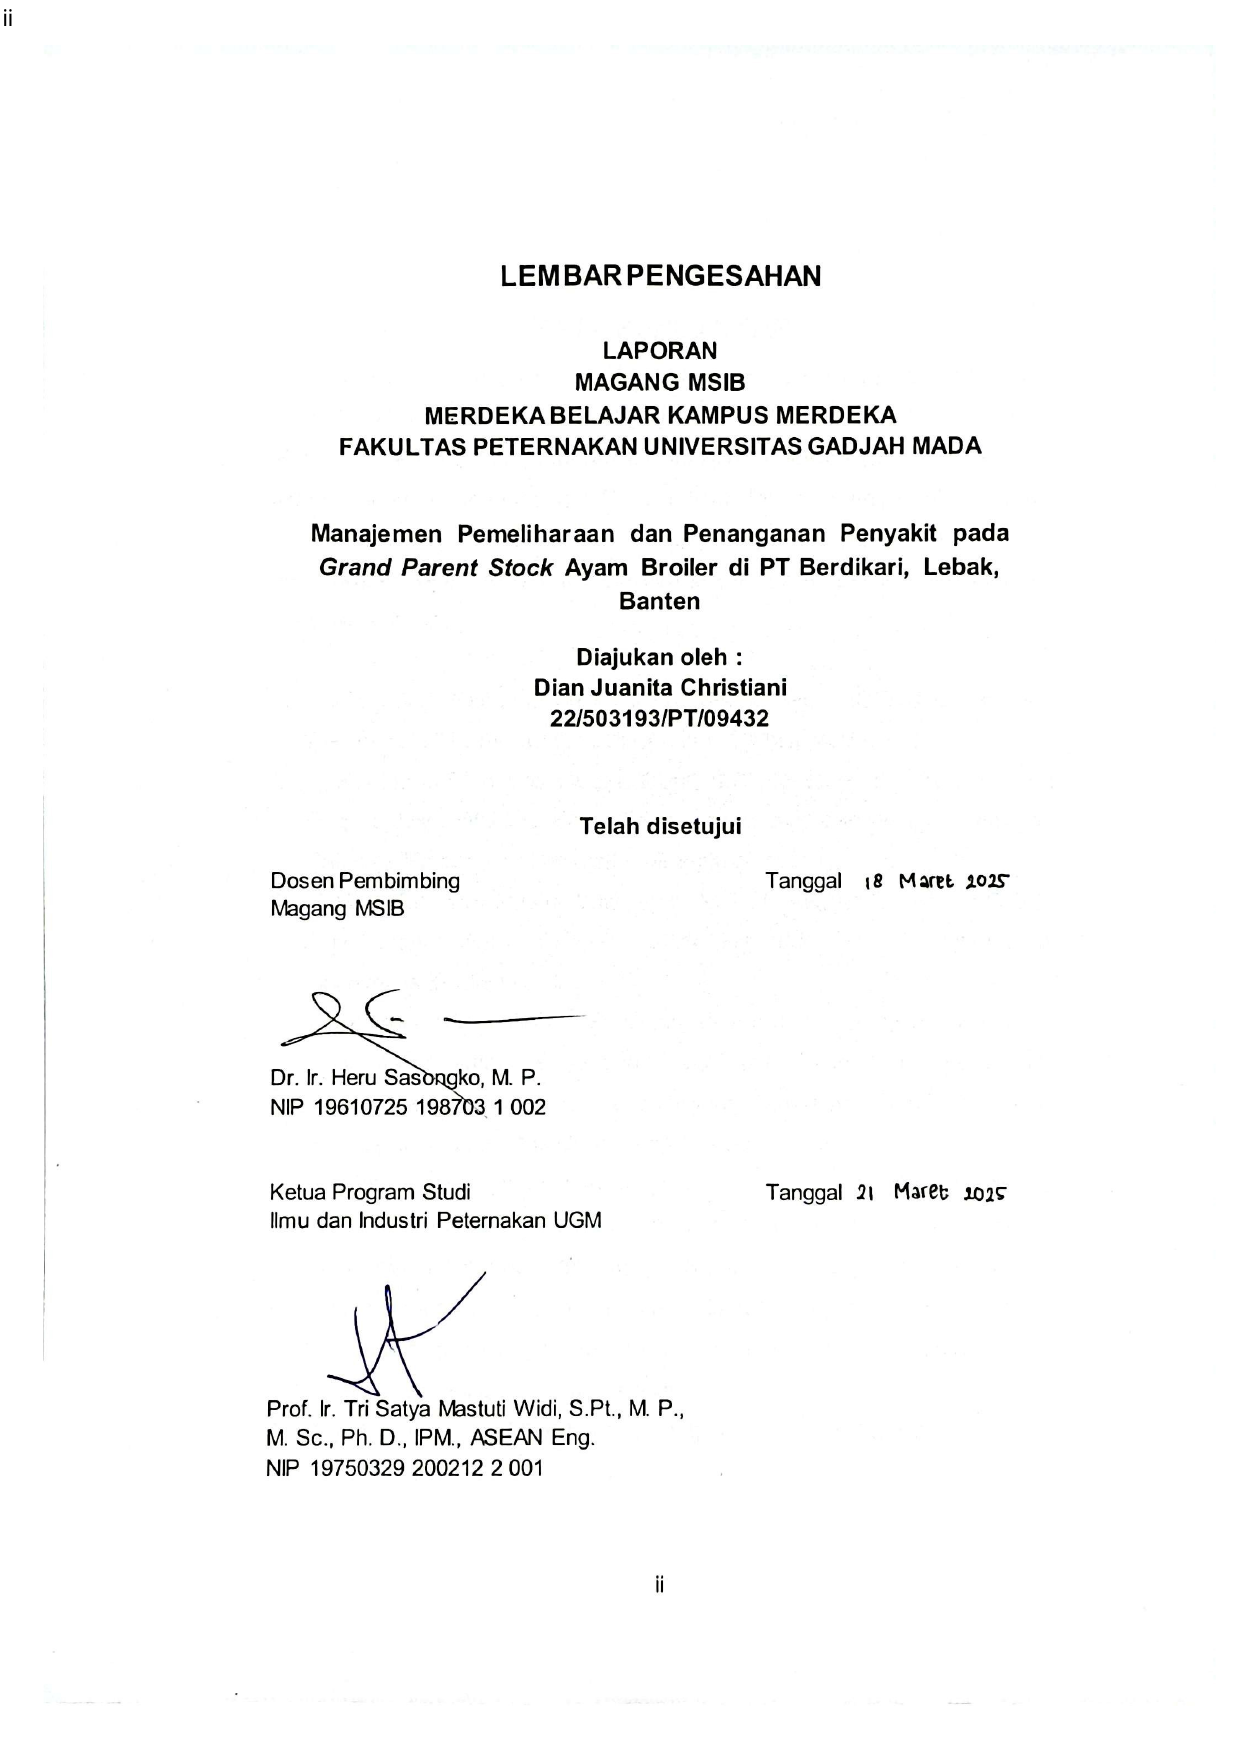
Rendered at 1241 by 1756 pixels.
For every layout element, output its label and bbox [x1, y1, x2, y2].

picture [43, 45, 1216, 1706]
